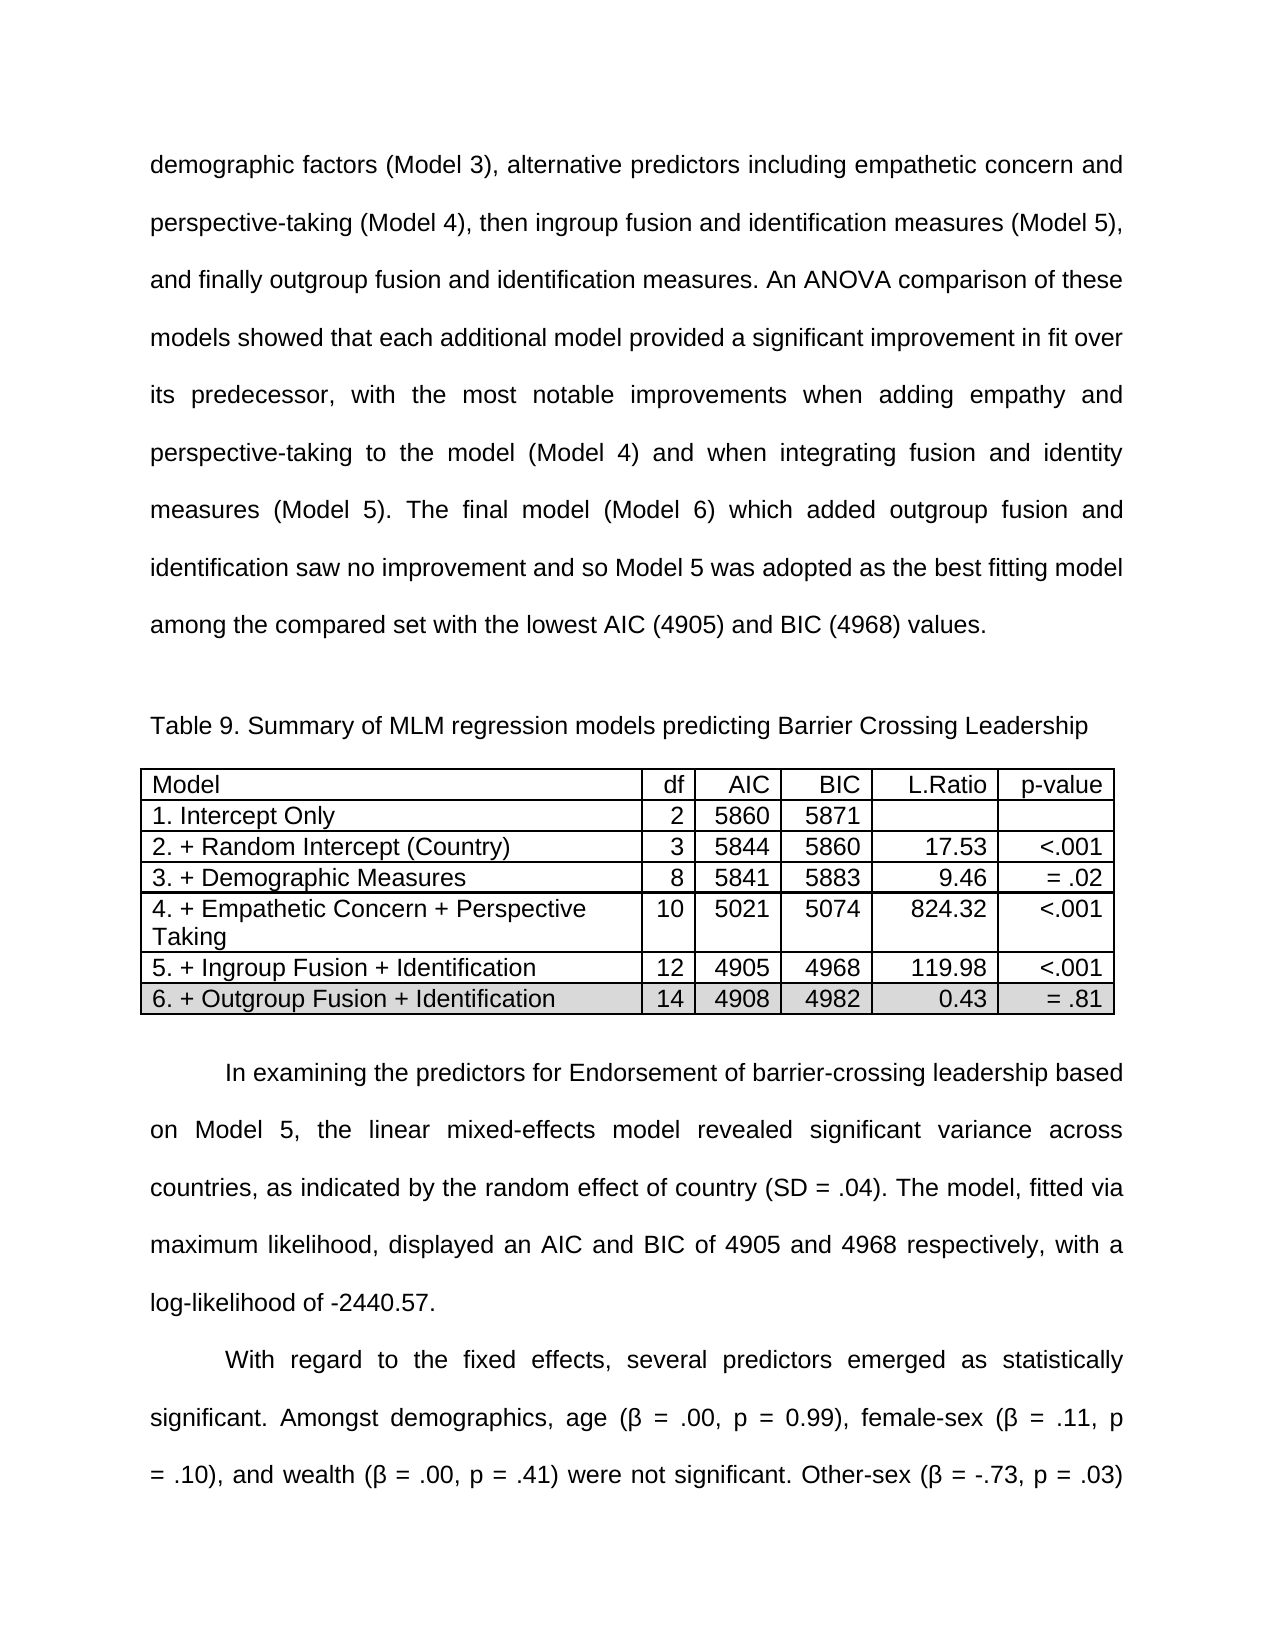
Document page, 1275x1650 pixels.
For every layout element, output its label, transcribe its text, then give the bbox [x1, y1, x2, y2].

table_cell 4. + Empathetic Concern + Perspective Taking [142, 894, 641, 951]
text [150, 150, 1125, 639]
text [150, 1345, 1125, 1489]
table_header L.Ratio [873, 770, 997, 799]
table_cell 4905 [696, 953, 780, 982]
table_cell 5841 [696, 863, 780, 891]
table_cell <.001 [999, 894, 1113, 951]
table_cell 8 [643, 863, 694, 891]
table_cell 5860 [696, 801, 780, 830]
table_cell 2. + Random Intercept (Country) [142, 832, 641, 861]
table_cell = .81 [999, 984, 1113, 1013]
table_cell 5871 [782, 801, 871, 830]
table_cell 10 [643, 894, 694, 951]
table_cell 5074 [782, 894, 871, 951]
text In examining the predictors for Endorsement of barrier-crossing leadership based on Model 5, the linear mixed-effects model revealed significant variance across countries, as indicated by the random effect of country (SD = .04). The model, fitted via maximum likelihood, displayed an AIC and BIC of 4905 and 4968 respectively, with a log-likelihood of -2440.57. [150, 1058, 1125, 1317]
table_header df [643, 770, 694, 799]
text Table 9. Summary of MLM regression models predicting Barrier Crossing Leadership [150, 711, 1125, 739]
table_cell 9.46 [873, 863, 997, 891]
table_cell 5. + Ingroup Fusion + Identification [142, 953, 641, 982]
table_cell [999, 801, 1113, 830]
table_cell = .02 [999, 863, 1113, 891]
table_cell 3 [643, 832, 694, 861]
table_cell 6. + Outgroup Fusion + Identification [142, 984, 641, 1013]
table_cell 3. + Demographic Measures [142, 863, 641, 891]
table_cell 824.32 [873, 894, 997, 951]
table_cell 2 [643, 801, 694, 830]
table_cell 5860 [782, 832, 871, 861]
table_cell 5844 [696, 832, 780, 861]
table_header Model [142, 770, 641, 799]
table_cell <.001 [999, 953, 1113, 982]
table_cell 0.43 [873, 984, 997, 1013]
table_cell 4968 [782, 953, 871, 982]
table_header AIC [696, 770, 780, 799]
table_cell 1. Intercept Only [142, 801, 641, 830]
table_cell 14 [643, 984, 694, 1013]
table_header BIC [782, 770, 871, 799]
table_cell 5021 [696, 894, 780, 951]
table_cell 12 [643, 953, 694, 982]
table_header p-value [999, 770, 1113, 799]
table_cell <.001 [999, 832, 1113, 861]
table_cell 17.53 [873, 832, 997, 861]
table_cell 4908 [696, 984, 780, 1013]
table_cell [873, 801, 997, 830]
table_cell 4982 [782, 984, 871, 1013]
table_cell 5883 [782, 863, 871, 891]
table_cell 119.98 [873, 953, 997, 982]
